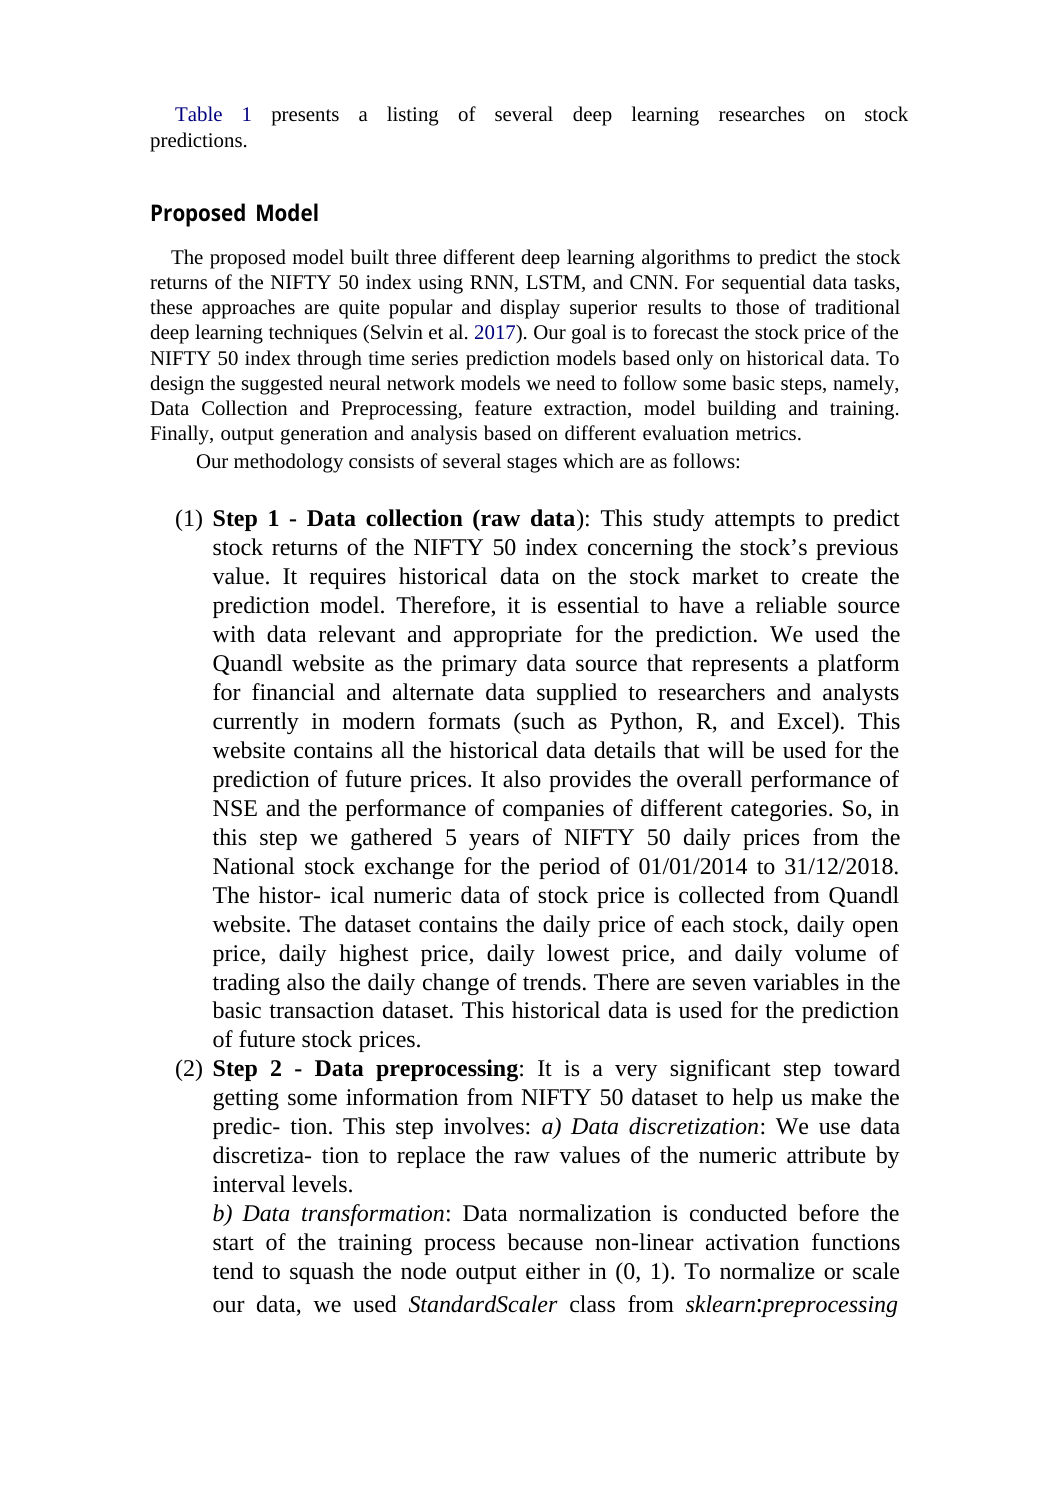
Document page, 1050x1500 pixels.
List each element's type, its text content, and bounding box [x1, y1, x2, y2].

text Table 1 presents a listing of several deep learning researches on stock predictions. [150, 102, 908, 152]
list Data transformation: Data normalization is conducted before the start of the training process because non-linear activation functions tend to squash the node output either in (0, 1). To normalize or scale our data, we used StandardScaler class from sklearn:preprocessing [212, 1199, 900, 1319]
text The proposed model built three different deep learning algorithms to predict the stock returns of the NIFTY 50 index using RNN, LSTM, and CNN. For sequential data tasks, these approaches are quite popular and display superior results to those of traditional deep learning techniques (Selvin et al. 2017). Our goal is to forecast the stock price of the NIFTY 50 index through time series prediction models based only on historical data. To design the suggested neural network models we need to follow some basic steps, namely, Data Collection and Preprocessing, feature extraction, model building and training. Finally, output generation and analysis based on different evaluation metrics. [150, 244, 900, 445]
text Proposed Model [150, 197, 912, 228]
list Step 2 - Data preprocessing: It is a very significant step toward getting some information from NIFTY 50 dataset to help us make the predic- tion. This step involves: a) Data discretization: We use data discretiza- tion to replace the raw values of the numeric attribute by interval levels. [175, 1054, 900, 1198]
text Our methodology consists of several stages which are as follows: [175, 446, 908, 473]
list Step 1 - Data collection (raw data): This study attempts to predict stock returns of the NIFTY 50 index concerning the stock’s previous value. It requires historical data on the stock market to create the prediction model. Therefore, it is essential to have a reliable source with data relevant and appropriate for the prediction. We used the Quandl website as the primary data source that represents a platform for financial and alternate data supplied to researchers and analysts currently in modern formats (such as Python, R, and Excel). This website contains all the historical data details that will be used for the prediction of future prices. It also provides the overall performance of NSE and the performance of companies of different categories. So, in this step we gathered 5 years of NIFTY 50 daily prices from the National stock exchange for the period of 01/01/2014 to 31/12/2018. The histor- ical numeric data of stock price is collected from Quandl website. The dataset contains the daily price of each stock, daily open price, daily highest price, daily lowest price, and daily volume of trading also the daily change of trends. There are seven variables in the basic transaction dataset. This historical data is used for the prediction of future stock prices. [175, 504, 900, 1053]
